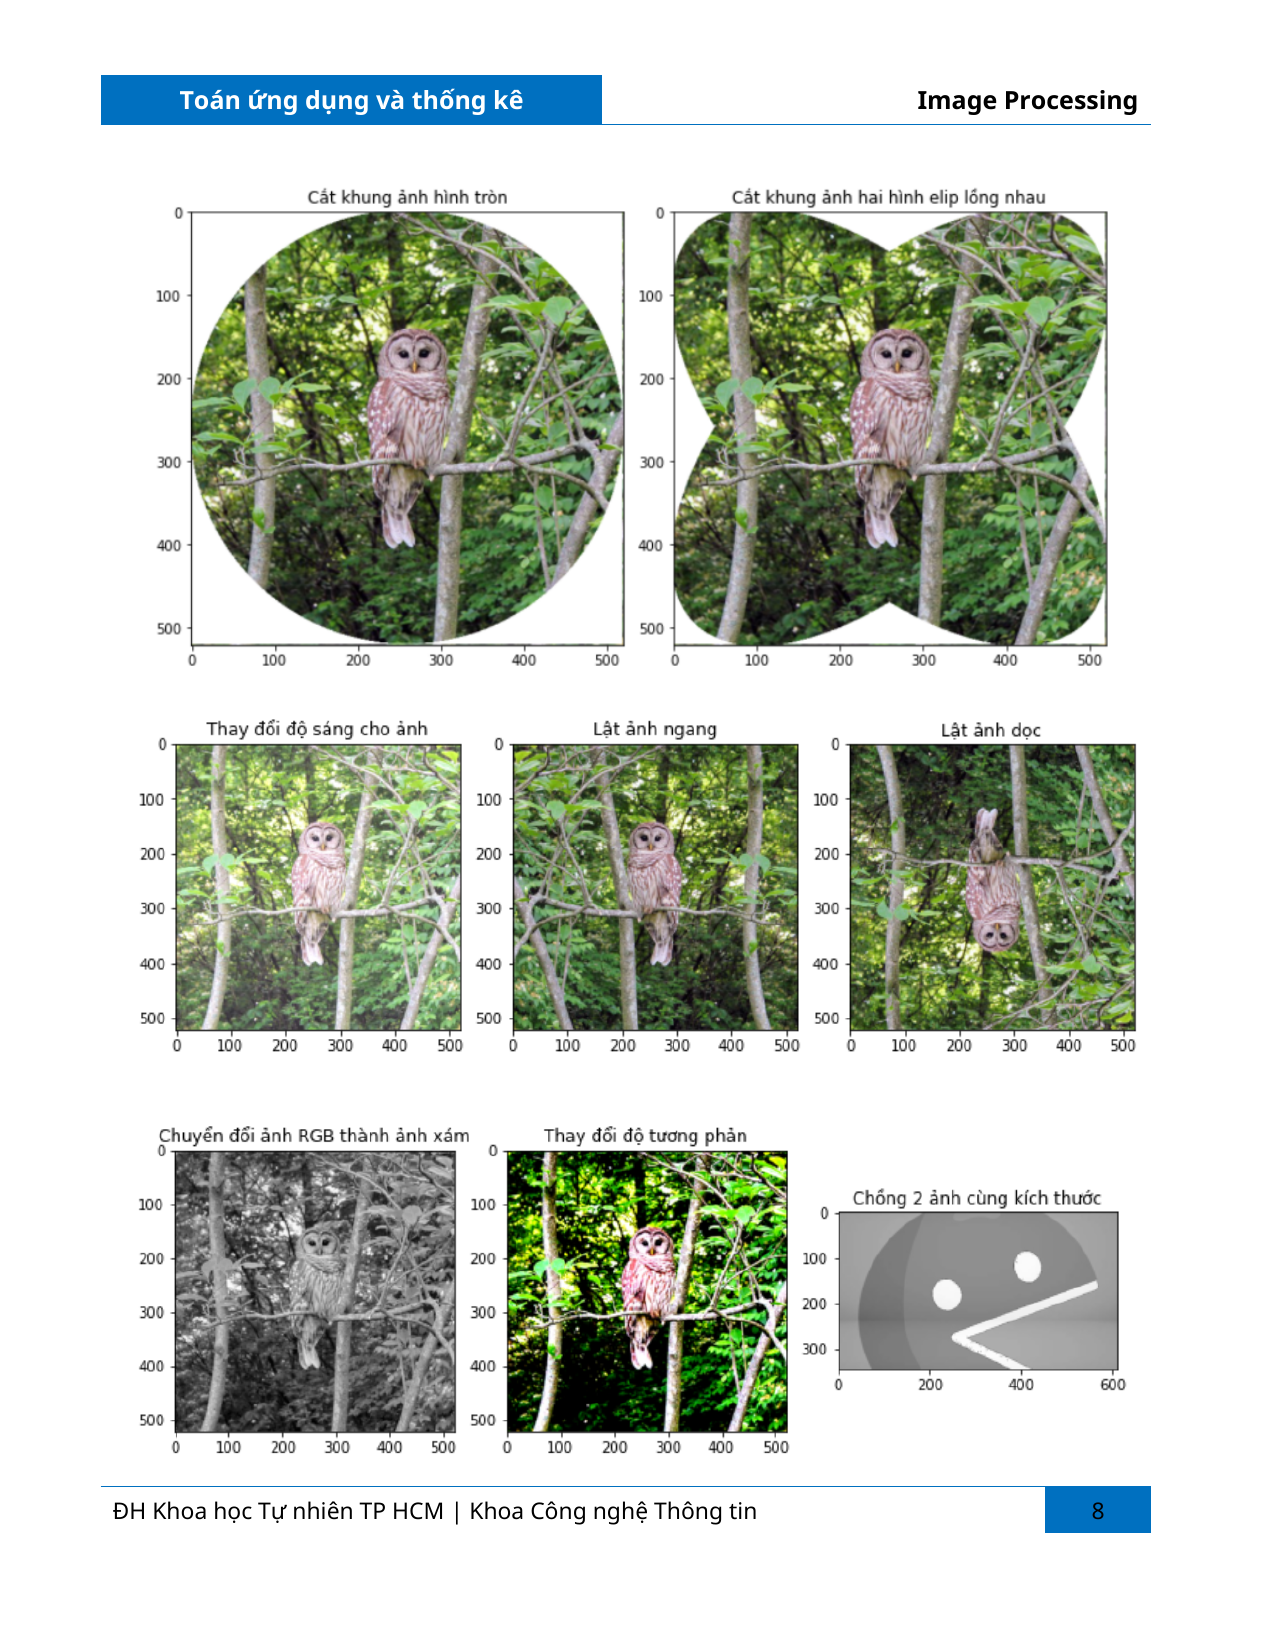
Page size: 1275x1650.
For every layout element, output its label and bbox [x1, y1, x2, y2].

picture [127, 695, 1148, 1076]
picture [149, 166, 1126, 681]
picture [128, 1090, 1147, 1476]
